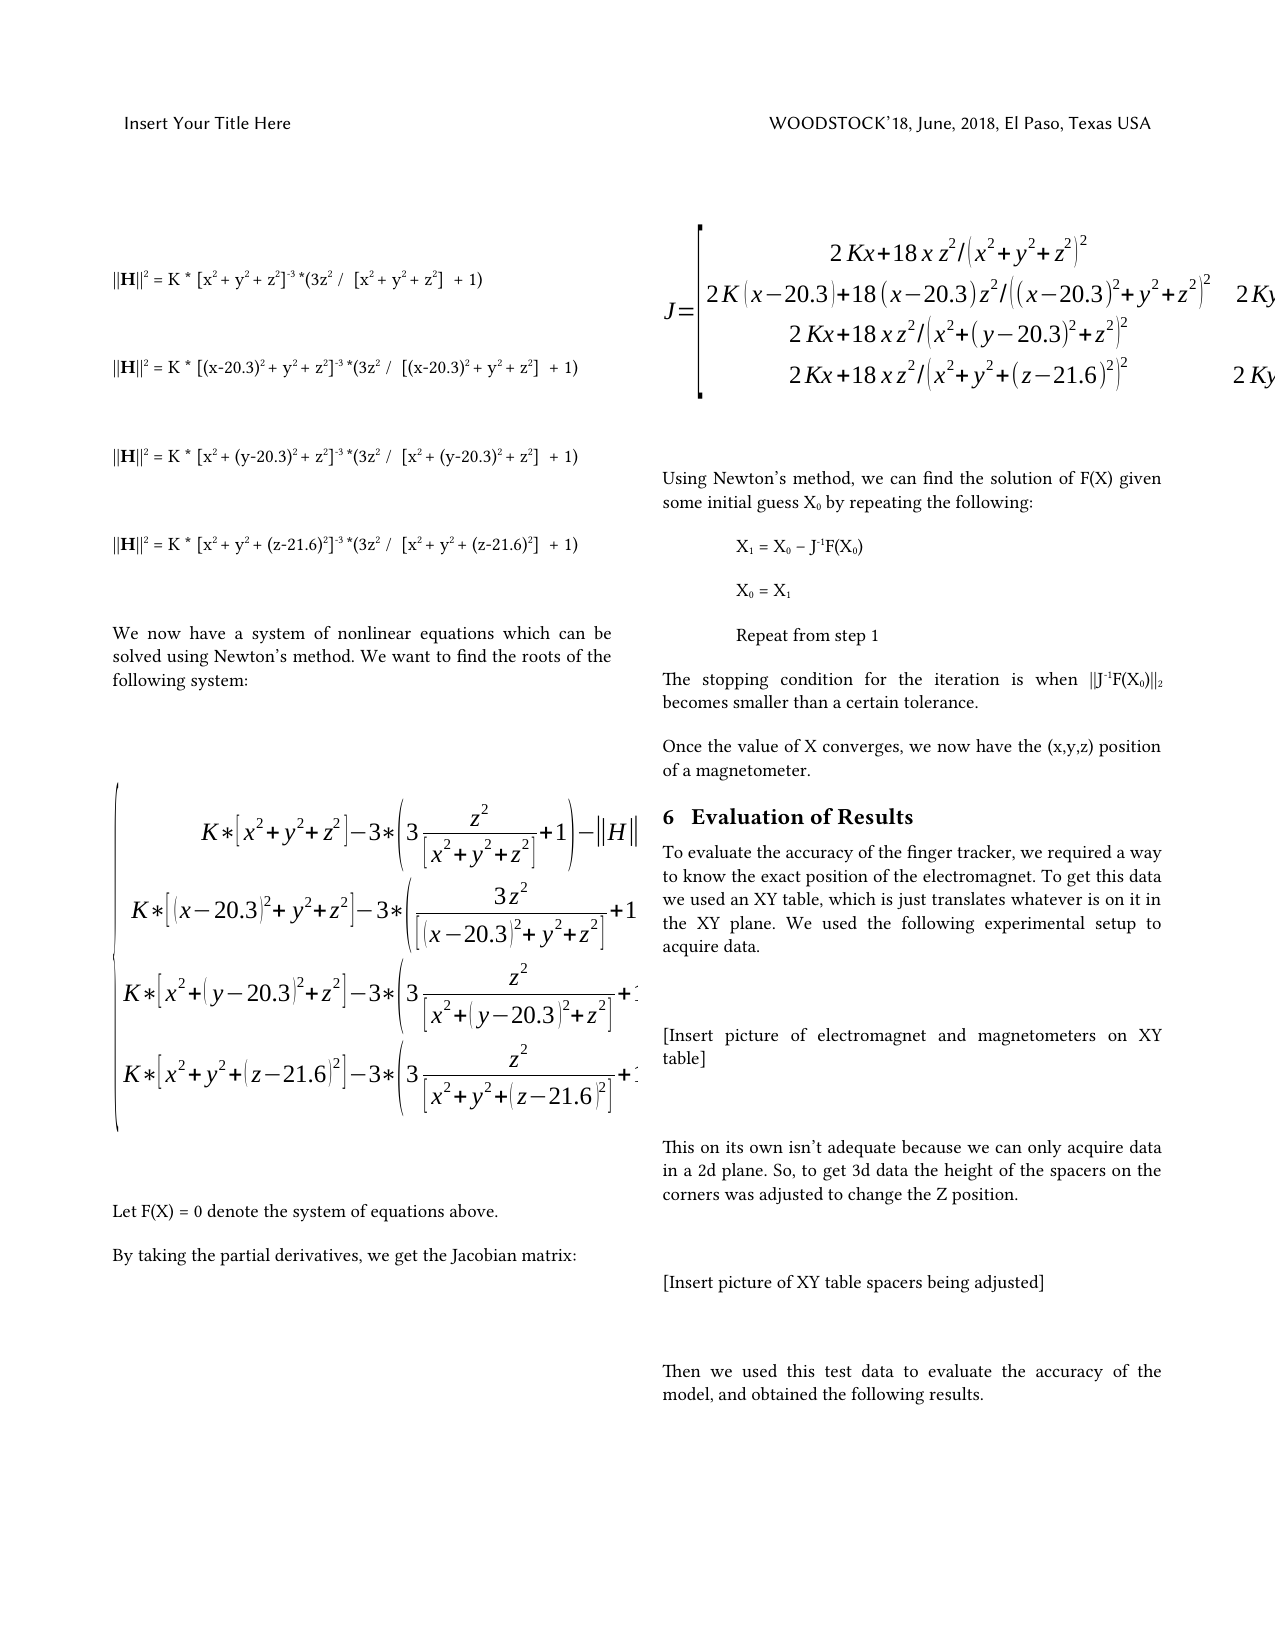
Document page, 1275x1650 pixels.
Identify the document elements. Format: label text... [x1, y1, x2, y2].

text [Insert picture of electromagnet and magnetometers on XY table] [662, 1024, 1162, 1069]
text Using Newton’s method, we can find the solution of F(X) given some initial guess X0 by repeating the following: [662, 468, 1162, 513]
text The stopping condition for the iteration is when ||J-1F(X0)||2 becomes smaller than a certain tolerance. [662, 668, 1162, 713]
text ||H||2 = K * [x2 + (y-20.3)2 + z2]-3 *(3z2 / [x2 + (y-20.3)2 + z2] + 1) [112, 445, 612, 467]
text ||H||2 = K * [x2 + y2 + z2]-3 *(3z2 / [x2 + y2 + z2] + 1) [112, 268, 612, 289]
text Repeat from step 1 [662, 624, 1162, 646]
text 6 Evaluation of Results [662, 804, 1162, 830]
text This on its own isn’t adequate because we can only acquire data in a 2d plane. So, to get 3d data the height of the spacers on the corners was adjusted to change the Z position. [662, 1136, 1162, 1205]
text Then we used this test data to evaluate the accuracy of the model, and obtained the following results. [662, 1360, 1162, 1405]
text [Insert picture of XY table spacers being adjusted] [662, 1272, 1162, 1293]
text ||H||2 = K * [x2 + y2 + (z-21.6)2]-3 *(3z2 / [x2 + y2 + (z-21.6)2] + 1) [112, 534, 612, 555]
text To evaluate the accuracy of the finger tracker, we required a way to know the exact position of the electromagnet. To get this data we used an XY table, which is just translates whatever is on it in the XY plane. We used the following experimental setup to acquire data. [662, 842, 1162, 957]
text X0 = X1 [662, 580, 1162, 601]
text Let F(X) = 0 denote the system of equations above. [112, 1201, 612, 1222]
text Once the value of X converges, we now have the (x,y,z) position of a magnetometer. [662, 736, 1162, 781]
text We now have a system of nonlinear equations which can be solved using Newton’s method. We want to find the roots of the following system: [112, 622, 612, 691]
text By taking the partial derivatives, we get the Jacobian matrix: [112, 1245, 612, 1266]
text X1 = X0 – J-1F(X0) [662, 536, 1162, 557]
text ||H||2 = K * [(x-20.3)2 + y2 + z2]-3 *(3z2 / [(x-20.3)2 + y2 + z2] + 1) [112, 357, 612, 378]
